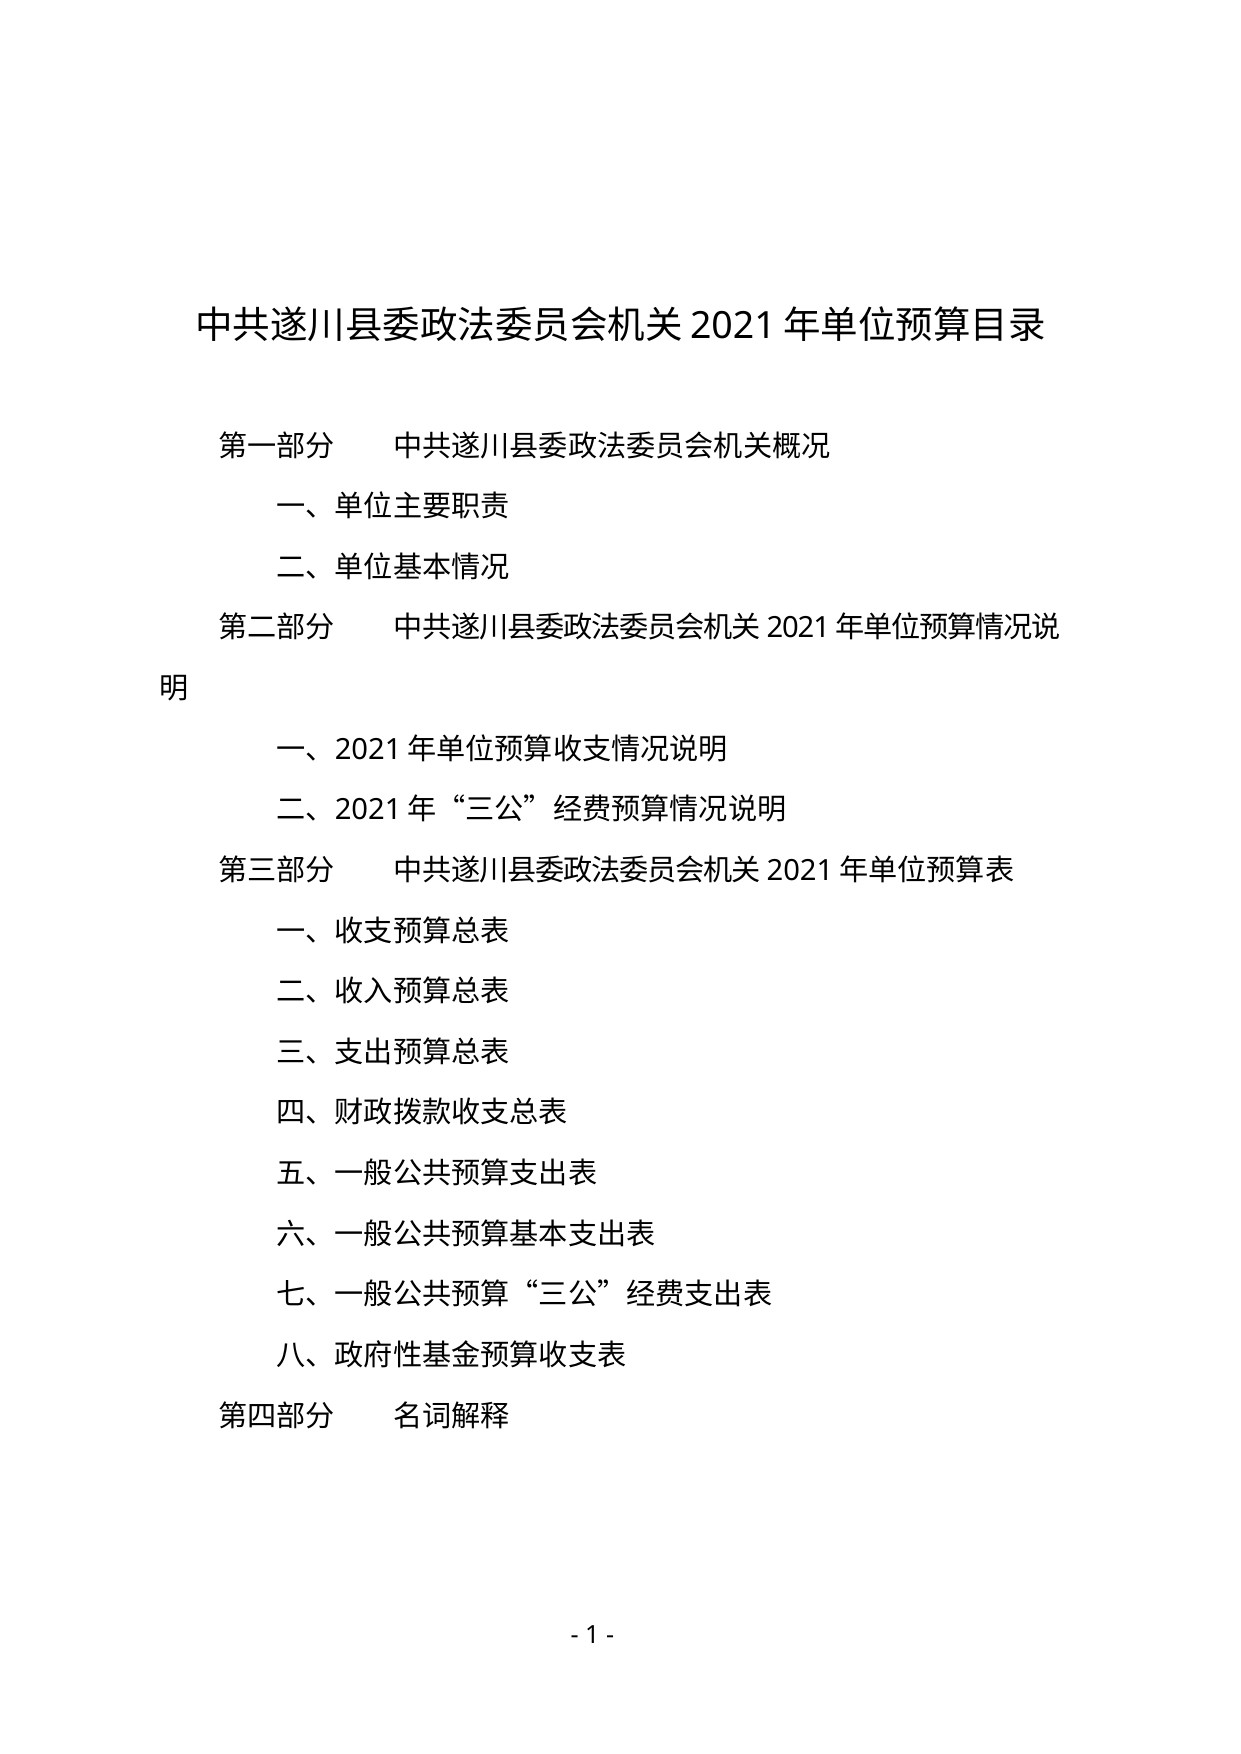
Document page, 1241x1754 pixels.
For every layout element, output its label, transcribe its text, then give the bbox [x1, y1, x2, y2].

text 八、政府性基金预算收支表 [159, 1322, 1081, 1383]
text 第二部分 中共遂川县委政法委员会机关2021年单位预算情况说明 [159, 595, 1081, 716]
text 二、收入预算总表 [159, 959, 1081, 1019]
text 一、2021年单位预算收支情况说明 [159, 716, 1081, 777]
text 第三部分 中共遂川县委政法委员会机关2021年单位预算表 [159, 837, 1081, 898]
text 三、支出预算总表 [159, 1019, 1081, 1080]
text 七、一般公共预算“三公”经费支出表 [159, 1262, 1081, 1322]
text 一、单位主要职责 [159, 474, 1081, 534]
text 中共遂川县委政法委员会机关2021年单位预算目录 [159, 292, 1081, 352]
text 四、财政拨款收支总表 [159, 1080, 1081, 1141]
text 二、单位基本情况 [159, 534, 1081, 595]
text 六、一般公共预算基本支出表 [159, 1201, 1081, 1262]
text 第一部分 中共遂川县委政法委员会机关概况 [159, 413, 1081, 474]
text 五、一般公共预算支出表 [159, 1141, 1081, 1201]
text 二、2021年“三公”经费预算情况说明 [159, 777, 1081, 837]
text 一、收支预算总表 [159, 898, 1081, 959]
text 第四部分 名词解释 [159, 1383, 1081, 1444]
